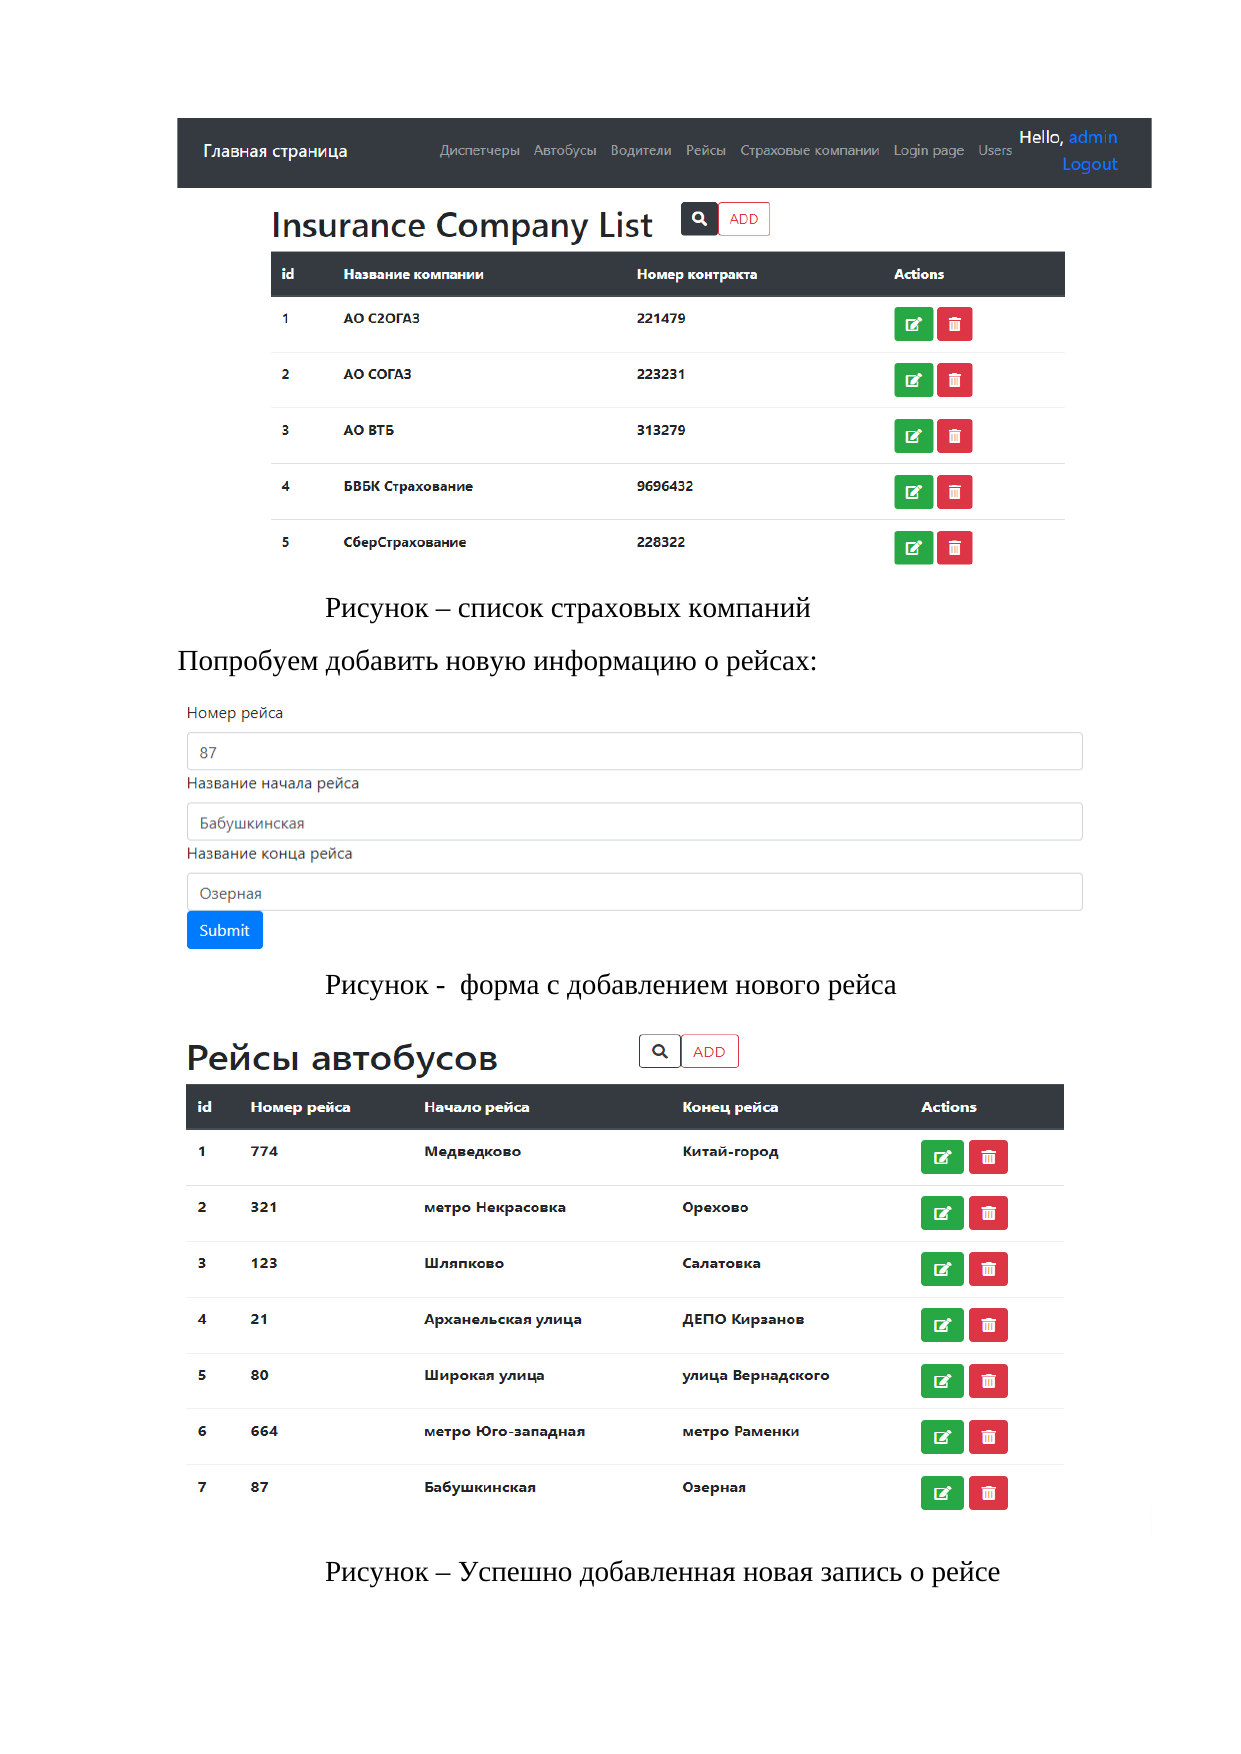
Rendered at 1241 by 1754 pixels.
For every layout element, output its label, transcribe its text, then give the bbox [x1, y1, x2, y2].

text Рисунок – Успешно добавленная новая запись о рейсе [251, 1554, 1152, 1588]
text Рисунок - форма с добавлением нового рейса [177, 967, 1152, 1001]
picture [177, 696, 1152, 949]
text Попробуем добавить новую информацию о рейсах: [177, 643, 1152, 677]
picture [177, 1020, 1152, 1536]
picture [177, 118, 1152, 572]
text Рисунок – список страховых компаний [177, 591, 1152, 624]
